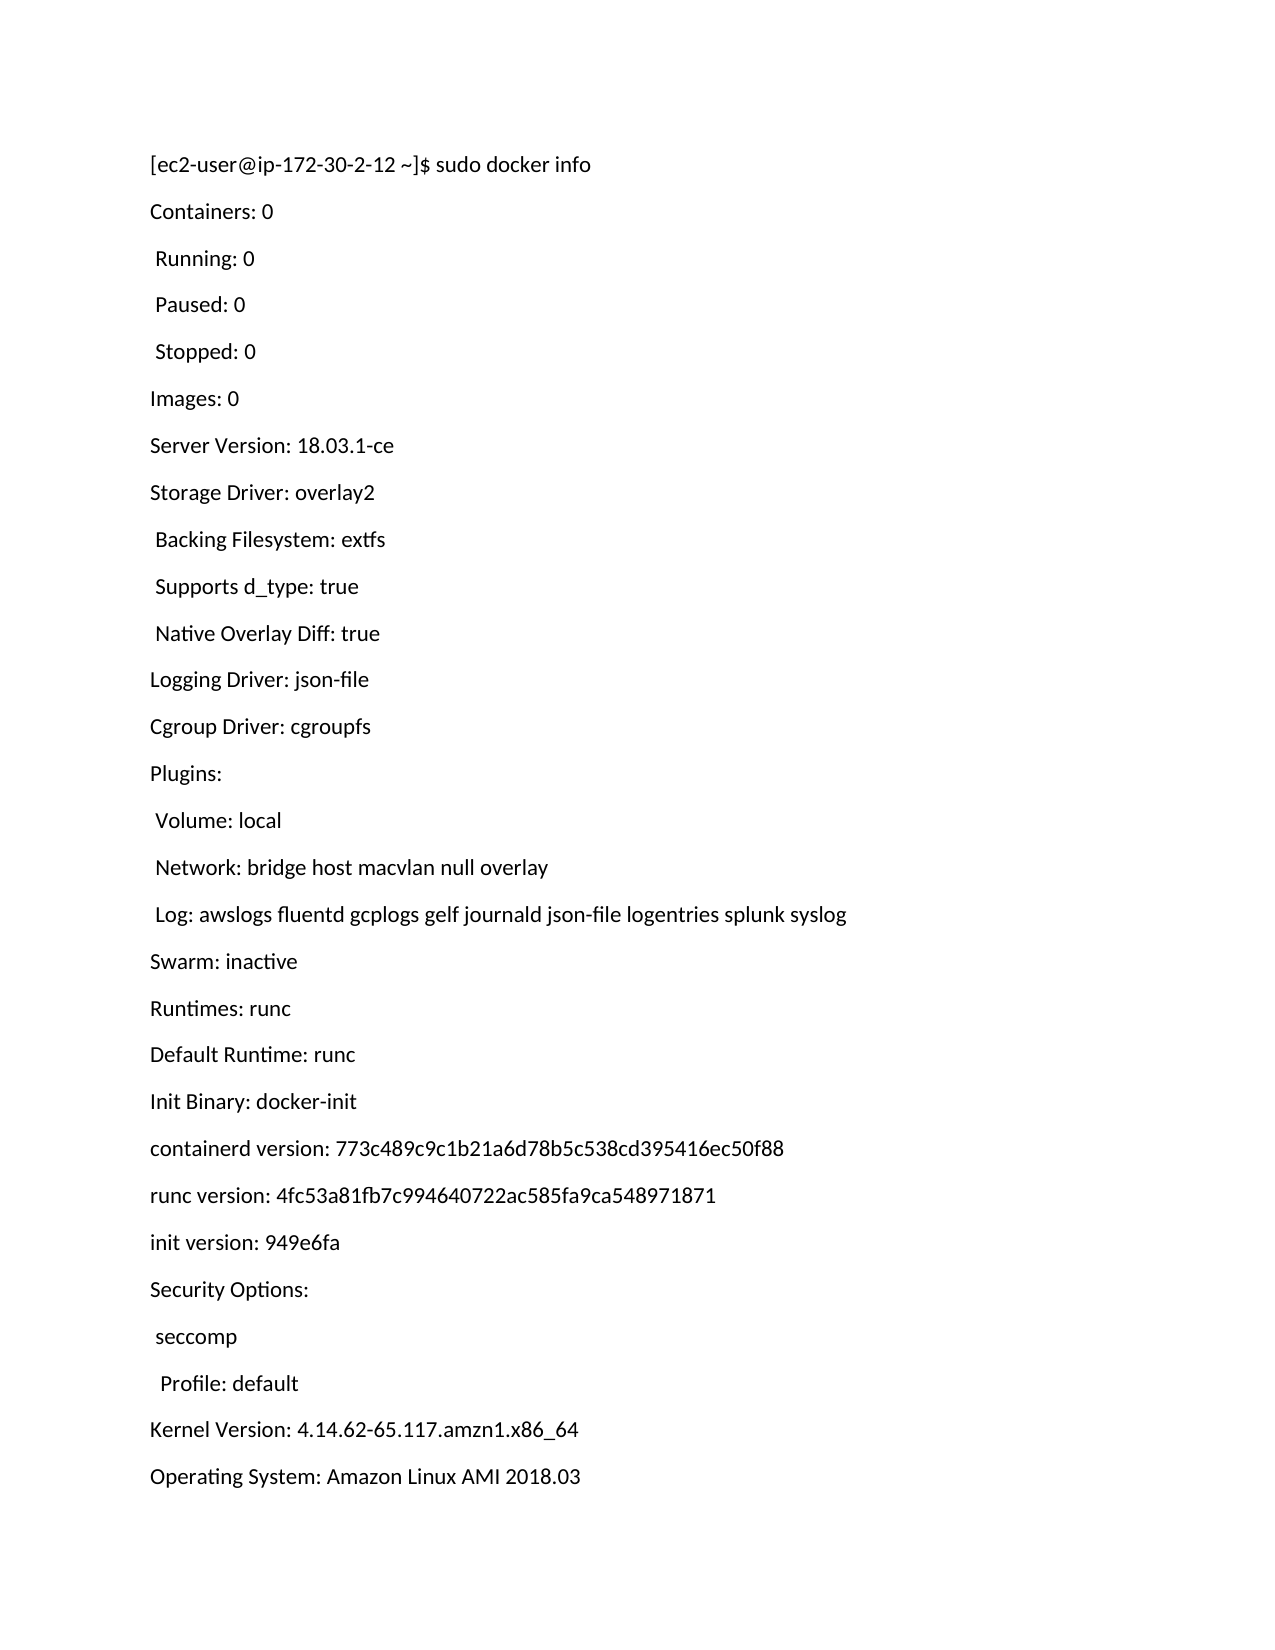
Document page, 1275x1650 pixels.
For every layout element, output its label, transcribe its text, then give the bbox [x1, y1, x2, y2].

text Init Binary: docker-init [150, 1087, 1125, 1116]
text Plugins: [150, 759, 1125, 787]
text init version: 949e6fa [150, 1228, 1125, 1256]
text Stopped: 0 [150, 337, 1125, 366]
text Paused: 0 [150, 291, 1125, 319]
text Images: 0 [150, 384, 1125, 412]
text Server Version: 18.03.1-ce [150, 431, 1125, 459]
text Cgroup Driver: cgroupfs [150, 712, 1125, 741]
text Storage Driver: overlay2 [150, 478, 1125, 506]
text Runtimes: runc [150, 994, 1125, 1022]
text Kernel Version: 4.14.62-65.117.amzn1.x86_64 [150, 1416, 1125, 1444]
text Backing Filesystem: extfs [150, 525, 1125, 553]
text Supports d_type: true [150, 572, 1125, 600]
text containerd version: 773c489c9c1b21a6d78b5c538cd395416ec50f88 [150, 1134, 1125, 1162]
text seccomp [150, 1322, 1125, 1350]
text Operating System: Amazon Linux AMI 2018.03 [150, 1462, 1125, 1491]
text Log: awslogs fluentd gcplogs gelf journald json-file logentries splunk syslog [150, 900, 1125, 928]
text Running: 0 [150, 244, 1125, 272]
text Swarm: inactive [150, 947, 1125, 975]
text Default Runtime: runc [150, 1041, 1125, 1069]
text Containers: 0 [150, 197, 1125, 225]
text Native Overlay Diff: true [150, 619, 1125, 647]
text Network: bridge host macvlan null overlay [150, 853, 1125, 881]
text Logging Driver: json-file [150, 666, 1125, 694]
text [ec2-user@ip-172-30-2-12 ~]$ sudo docker info [150, 150, 1125, 178]
text Profile: default [150, 1369, 1125, 1397]
text Security Options: [150, 1275, 1125, 1303]
text Volume: local [150, 806, 1125, 834]
text runc version: 4fc53a81fb7c994640722ac585fa9ca548971871 [150, 1181, 1125, 1209]
